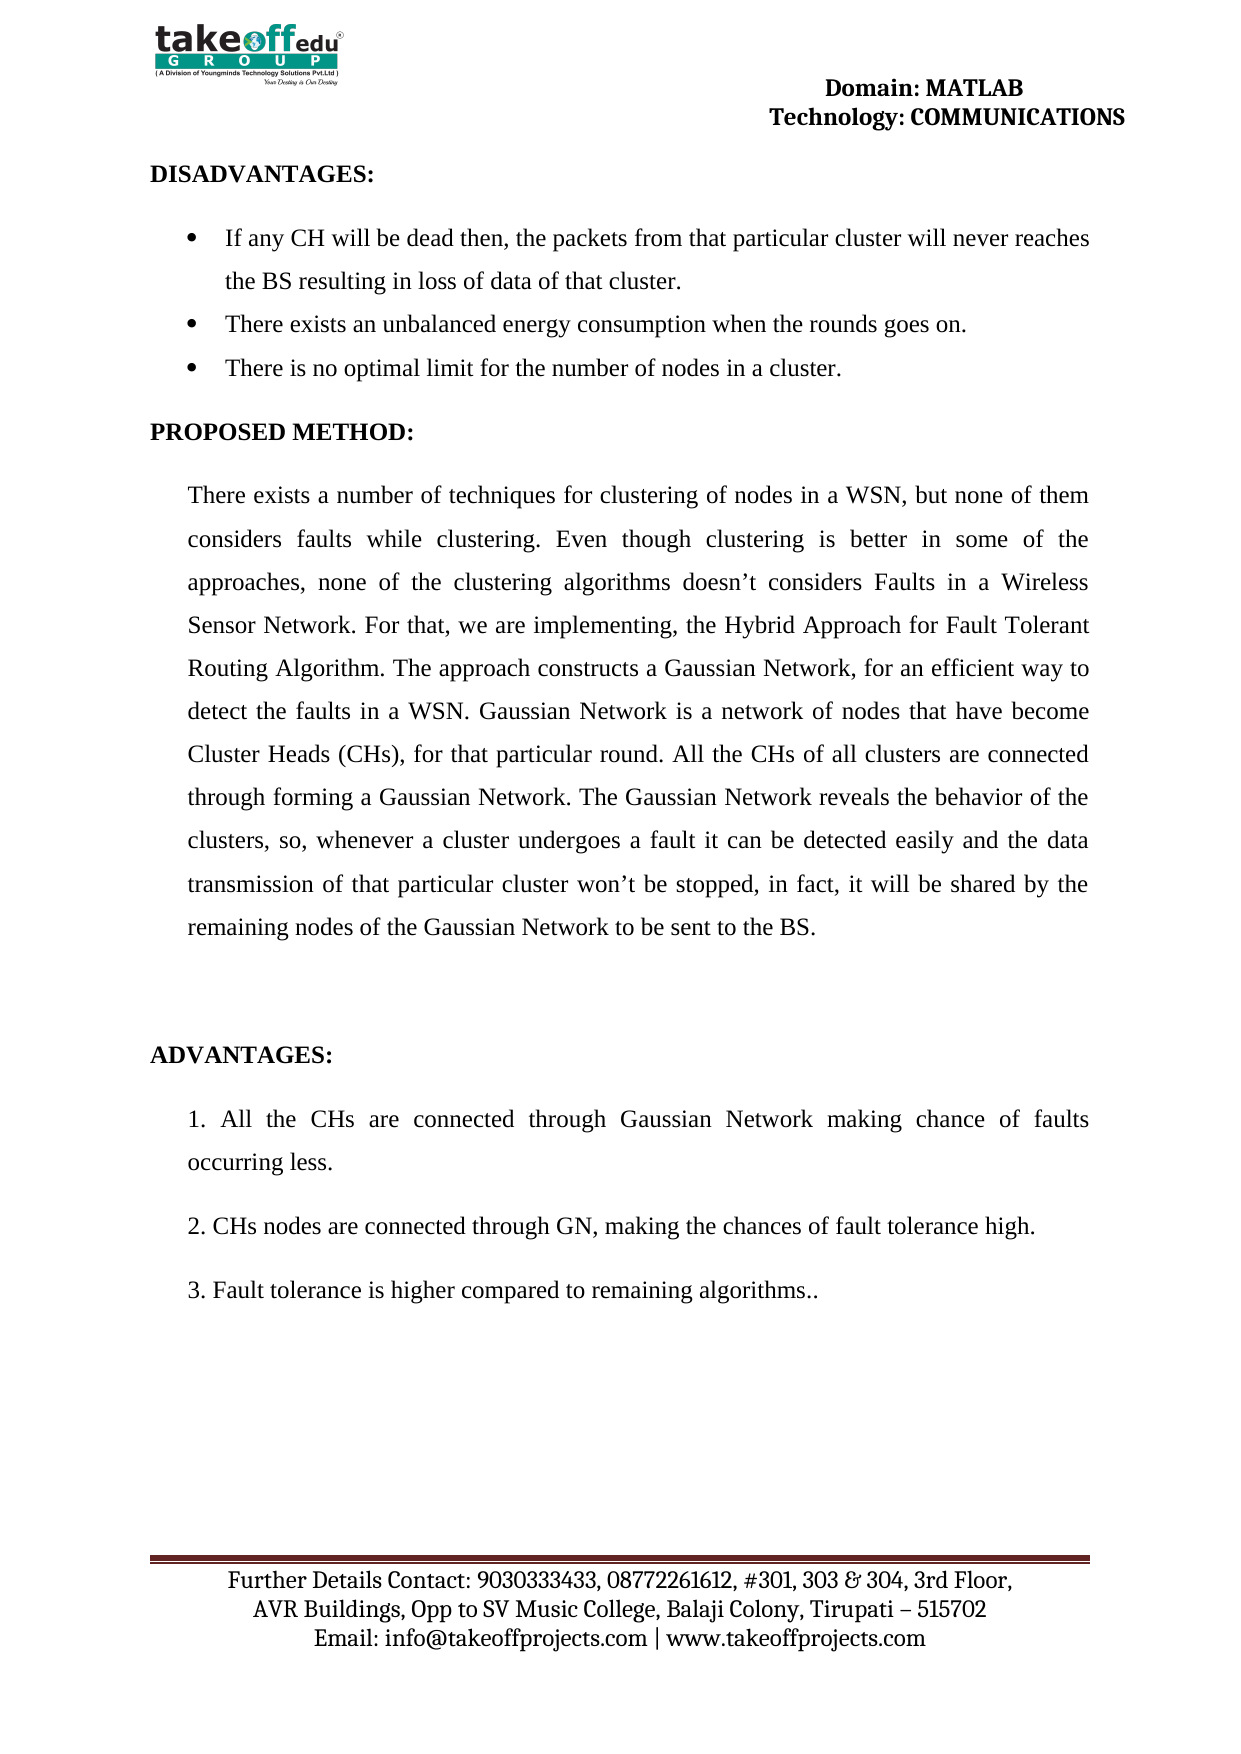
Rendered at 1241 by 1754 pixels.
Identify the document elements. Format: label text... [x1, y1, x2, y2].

list There is no optimal limit for the number of nodes in a cluster. [187, 353, 1090, 381]
text DISADVANTAGES: [150, 159, 1090, 188]
text ADVANTAGES: [150, 1040, 1090, 1068]
text 3. Fault tolerance is higher compared to remaining algorithms.. [187, 1275, 1090, 1303]
text 1. All the CHs are connected through Gaussian Network making chance of faults occurring less. [187, 1104, 1090, 1176]
picture [150, 24, 347, 95]
text There exists a number of techniques for clustering of nodes in a WSN, but none of them considers faults while clustering. Even though clustering is better in some of the approaches, none of the clustering algorithms doesn’t considers Faults in a Wireless Sensor Network. For that, we are implementing, the Hybrid Approach for Fault Tolerant Routing Algorithm. The approach constructs a Gaussian Network, for an efficient way to detect the faults in a WSN. Gaussian Network is a network of nodes that have become Cluster Heads (CHs), for that particular round. All the CHs of all clusters are connected through forming a Gaussian Network. The Gaussian Network reveals the behavior of the clusters, so, whenever a cluster undergoes a fault it can be detected easily and the data transmission of that particular cluster won’t be stopped, in fact, it will be shared by the remaining nodes of the Gaussian Network to be sent to the BS. [187, 481, 1090, 941]
list If any CH will be dead then, the packets from that particular cluster will never reaches the BS resulting in loss of data of that cluster. [187, 223, 1090, 295]
text PROPOSED METHOD: [150, 417, 1090, 445]
list There exists an unbalanced energy consumption when the rounds goes on. [187, 309, 1090, 338]
text 2. CHs nodes are connected through GN, making the chances of fault tolerance high. [187, 1211, 1090, 1239]
